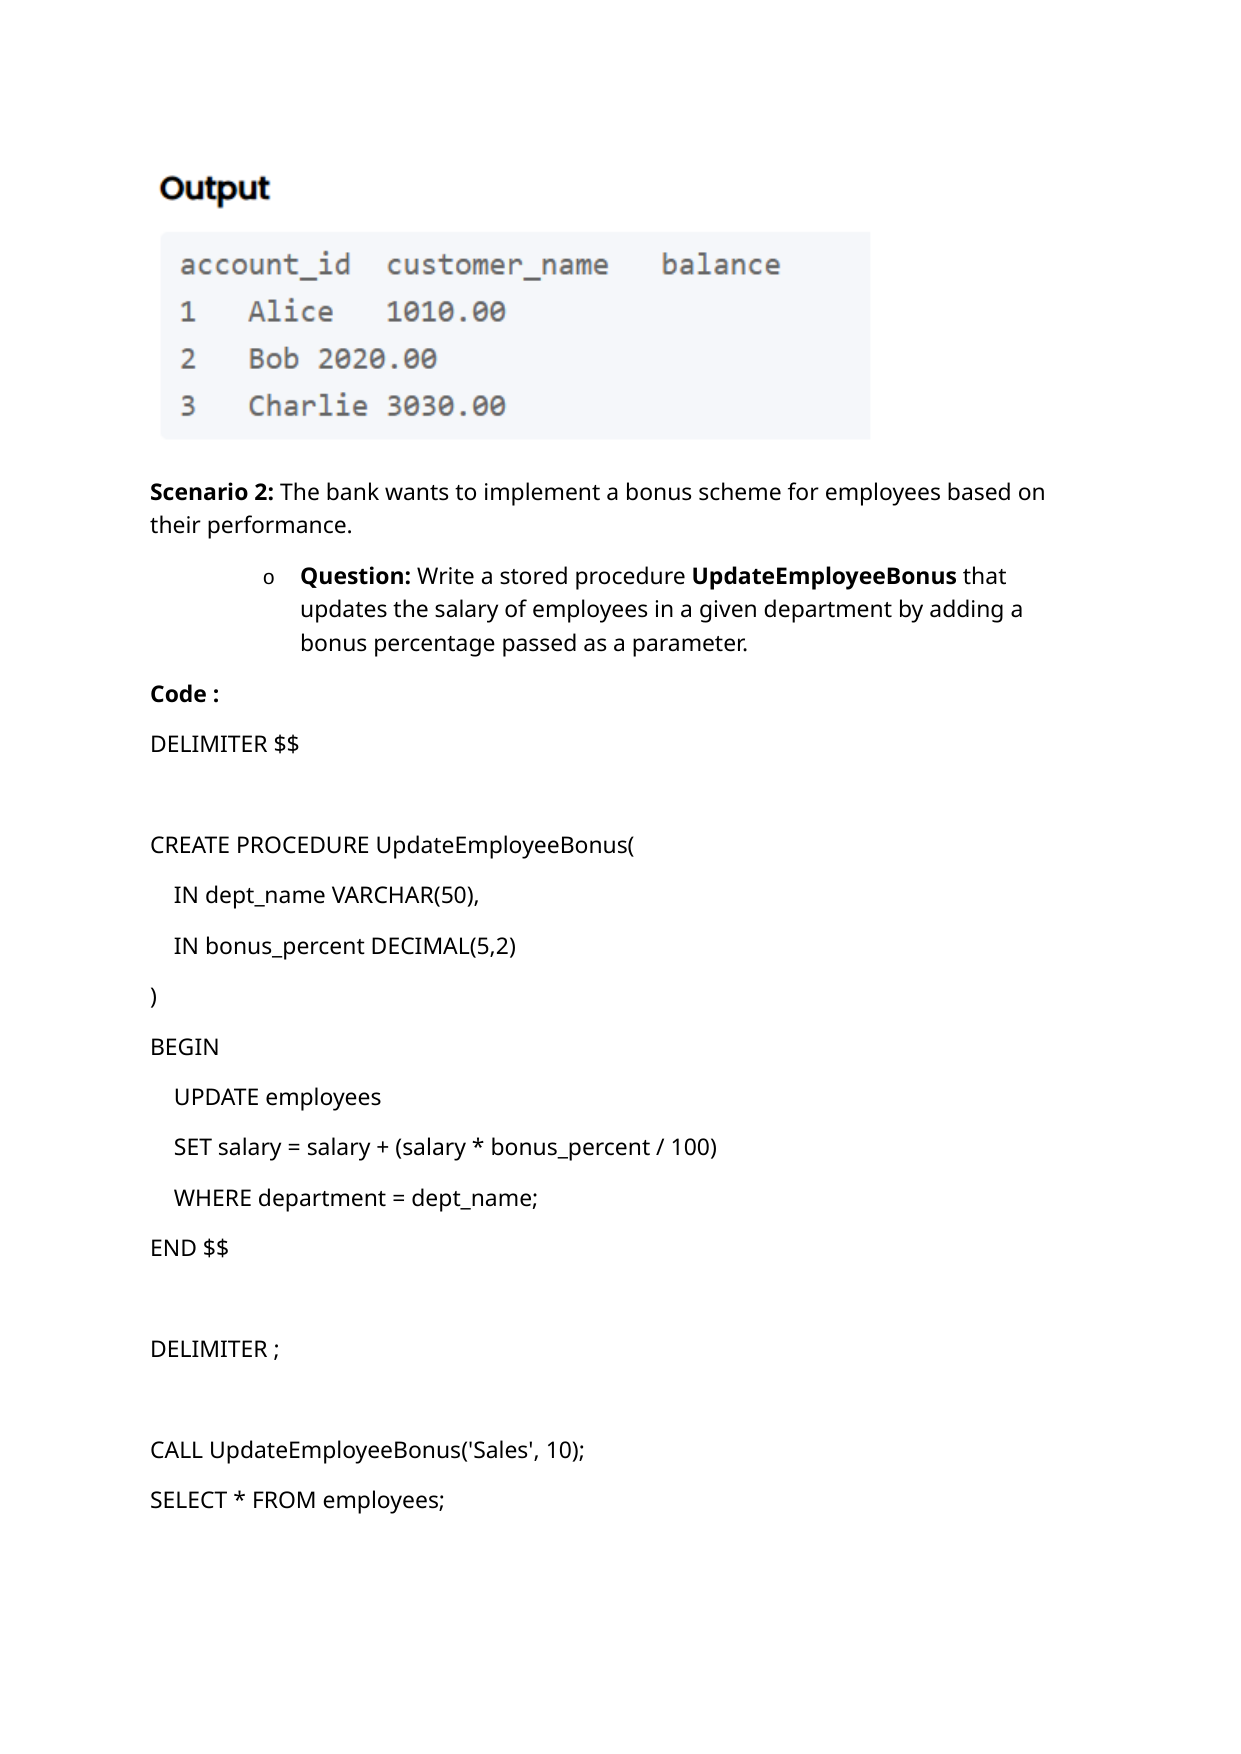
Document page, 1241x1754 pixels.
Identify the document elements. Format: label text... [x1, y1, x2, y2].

text WHERE department = dept_name; [150, 1182, 1090, 1213]
text CREATE PROCEDURE UpdateEmployeeBonus( [150, 829, 1090, 860]
picture [150, 150, 871, 457]
text DELIMITER $$ [150, 728, 1090, 759]
text CALL UpdateEmployeeBonus('Sales', 10); [150, 1434, 1090, 1465]
text SELECT * FROM employees; [150, 1484, 1090, 1516]
text ) [150, 980, 1090, 1011]
text IN bonus_percent DECIMAL(5,2) [150, 930, 1090, 961]
text IN dept_name VARCHAR(50), [150, 879, 1090, 911]
list Question: Write a stored procedure UpdateEmployeeBonus that updates the salary of employees in a given department by adding a bonus percentage passed as a parameter. [262, 560, 1090, 658]
text END $$ [150, 1232, 1090, 1263]
text SET salary = salary + (salary * bonus_percent / 100) [150, 1131, 1090, 1163]
text DELIMITER ; [150, 1333, 1090, 1364]
text BEGIN [150, 1031, 1090, 1062]
text UPDATE employees [150, 1081, 1090, 1112]
text Scenario 2: The bank wants to implement a bonus scheme for employees based on their performance. [150, 476, 1090, 541]
text Code : [150, 678, 1090, 709]
